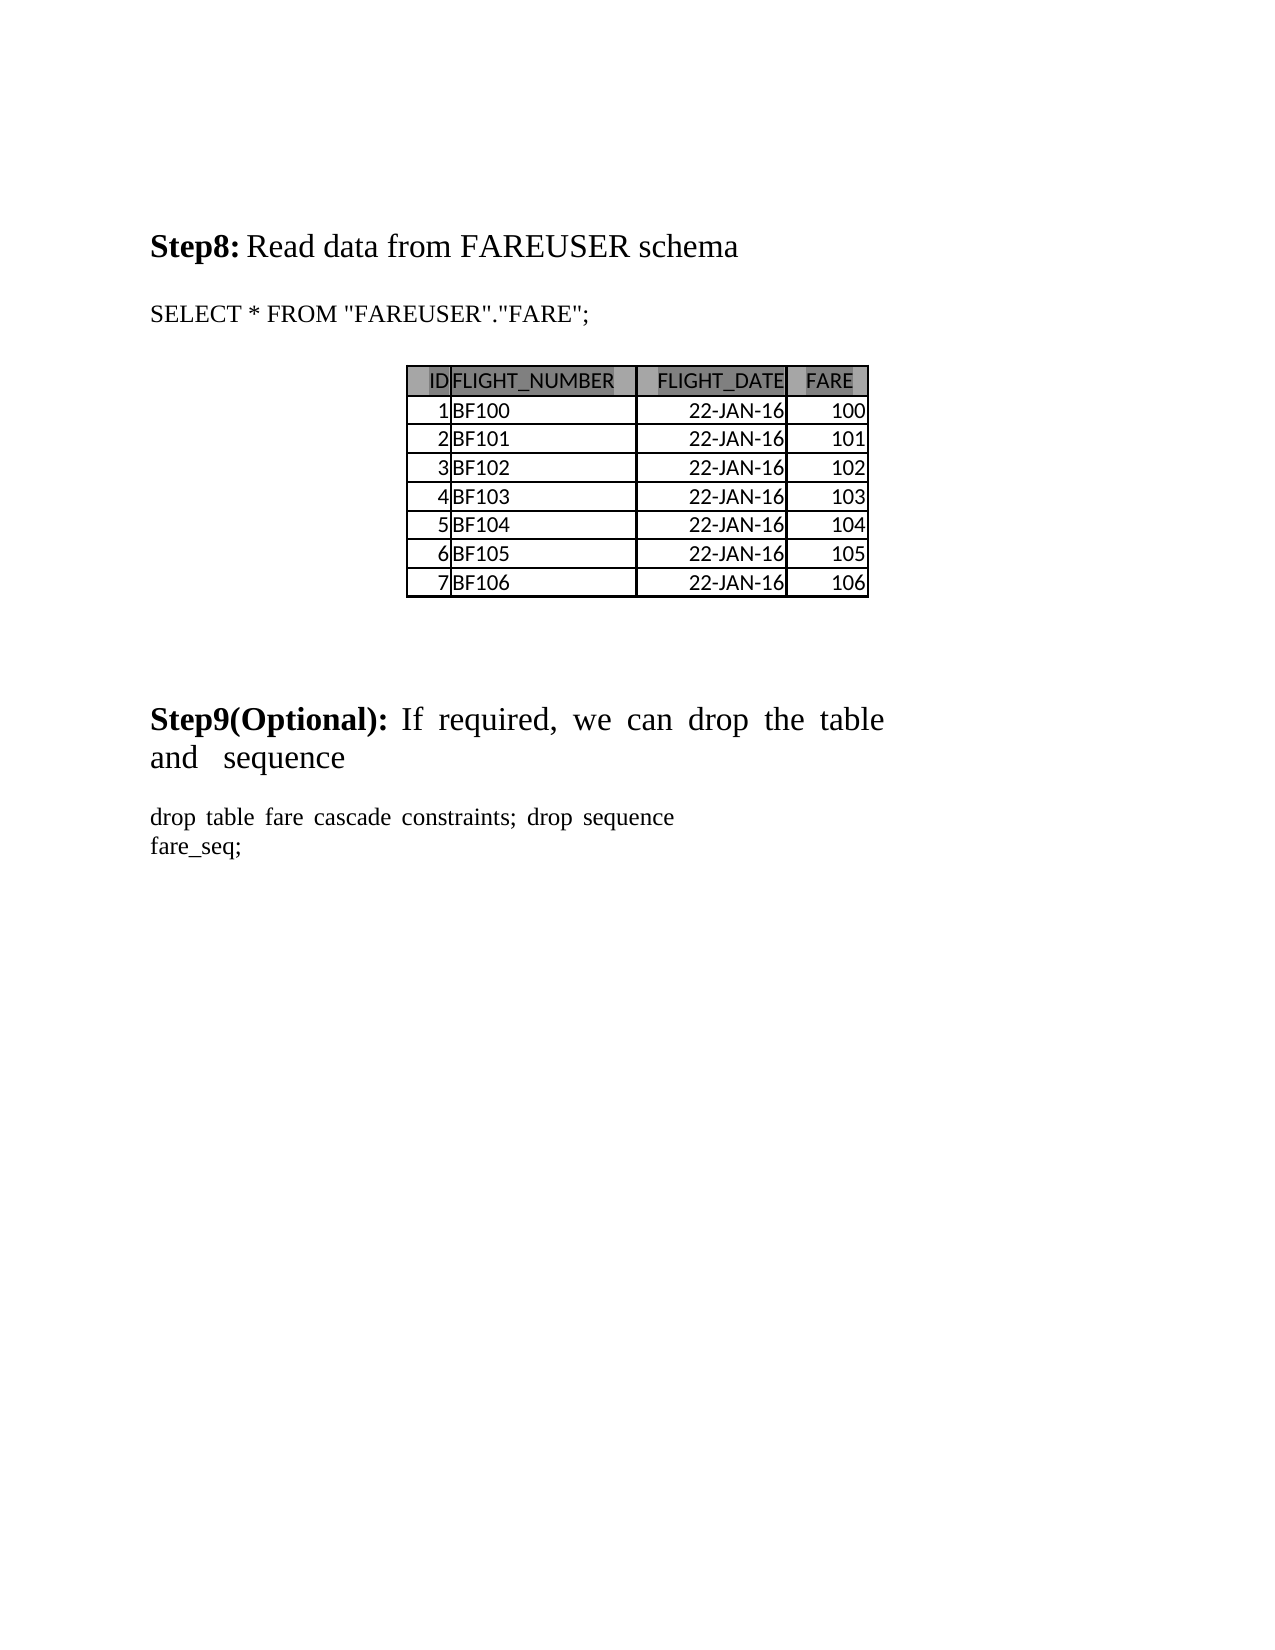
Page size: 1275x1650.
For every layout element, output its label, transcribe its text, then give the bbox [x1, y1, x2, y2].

table_cell 101 [788, 425, 867, 452]
table_cell BF105 [452, 540, 635, 567]
table_cell 22-JAN-16 [638, 540, 785, 567]
table_cell 6 [408, 540, 450, 567]
table_cell 22-JAN-16 [638, 483, 785, 509]
table_cell BF101 [452, 425, 635, 452]
table_cell 102 [788, 454, 867, 481]
table_cell BF106 [452, 569, 635, 595]
table_cell 22-JAN-16 [638, 454, 785, 481]
table_cell BF104 [452, 512, 635, 538]
table_cell 4 [408, 483, 450, 509]
table_cell 106 [788, 569, 867, 595]
table_cell 22-JAN-16 [638, 397, 785, 423]
table_header ID [408, 367, 429, 395]
table_cell 105 [788, 540, 867, 567]
table_cell BF103 [452, 483, 635, 509]
table_cell 7 [408, 569, 450, 595]
text Step8: Read data from FAREUSER schema [150, 227, 1125, 265]
table_cell BF100 [452, 397, 635, 423]
table_cell 3 [408, 454, 450, 481]
table_cell 5 [408, 512, 450, 538]
table_header FARE [853, 367, 867, 395]
text SELECT * FROM "FAREUSER"."FARE"; [150, 299, 1125, 328]
table_cell 1 [408, 397, 450, 423]
table_cell 22-JAN-16 [638, 425, 785, 452]
text drop table fare cascade constraints; drop sequence fare_seq; [150, 803, 675, 860]
table_cell 100 [788, 397, 867, 423]
table_cell 103 [788, 483, 867, 509]
text Step9(Optional): If required, we can drop the table and sequence [150, 700, 885, 776]
table_cell 22-JAN-16 [638, 512, 785, 538]
table_cell 2 [408, 425, 450, 452]
table_cell 104 [788, 512, 867, 538]
table_header FARE [788, 367, 806, 395]
table_cell BF102 [452, 454, 635, 481]
table_cell 22-JAN-16 [638, 569, 785, 595]
